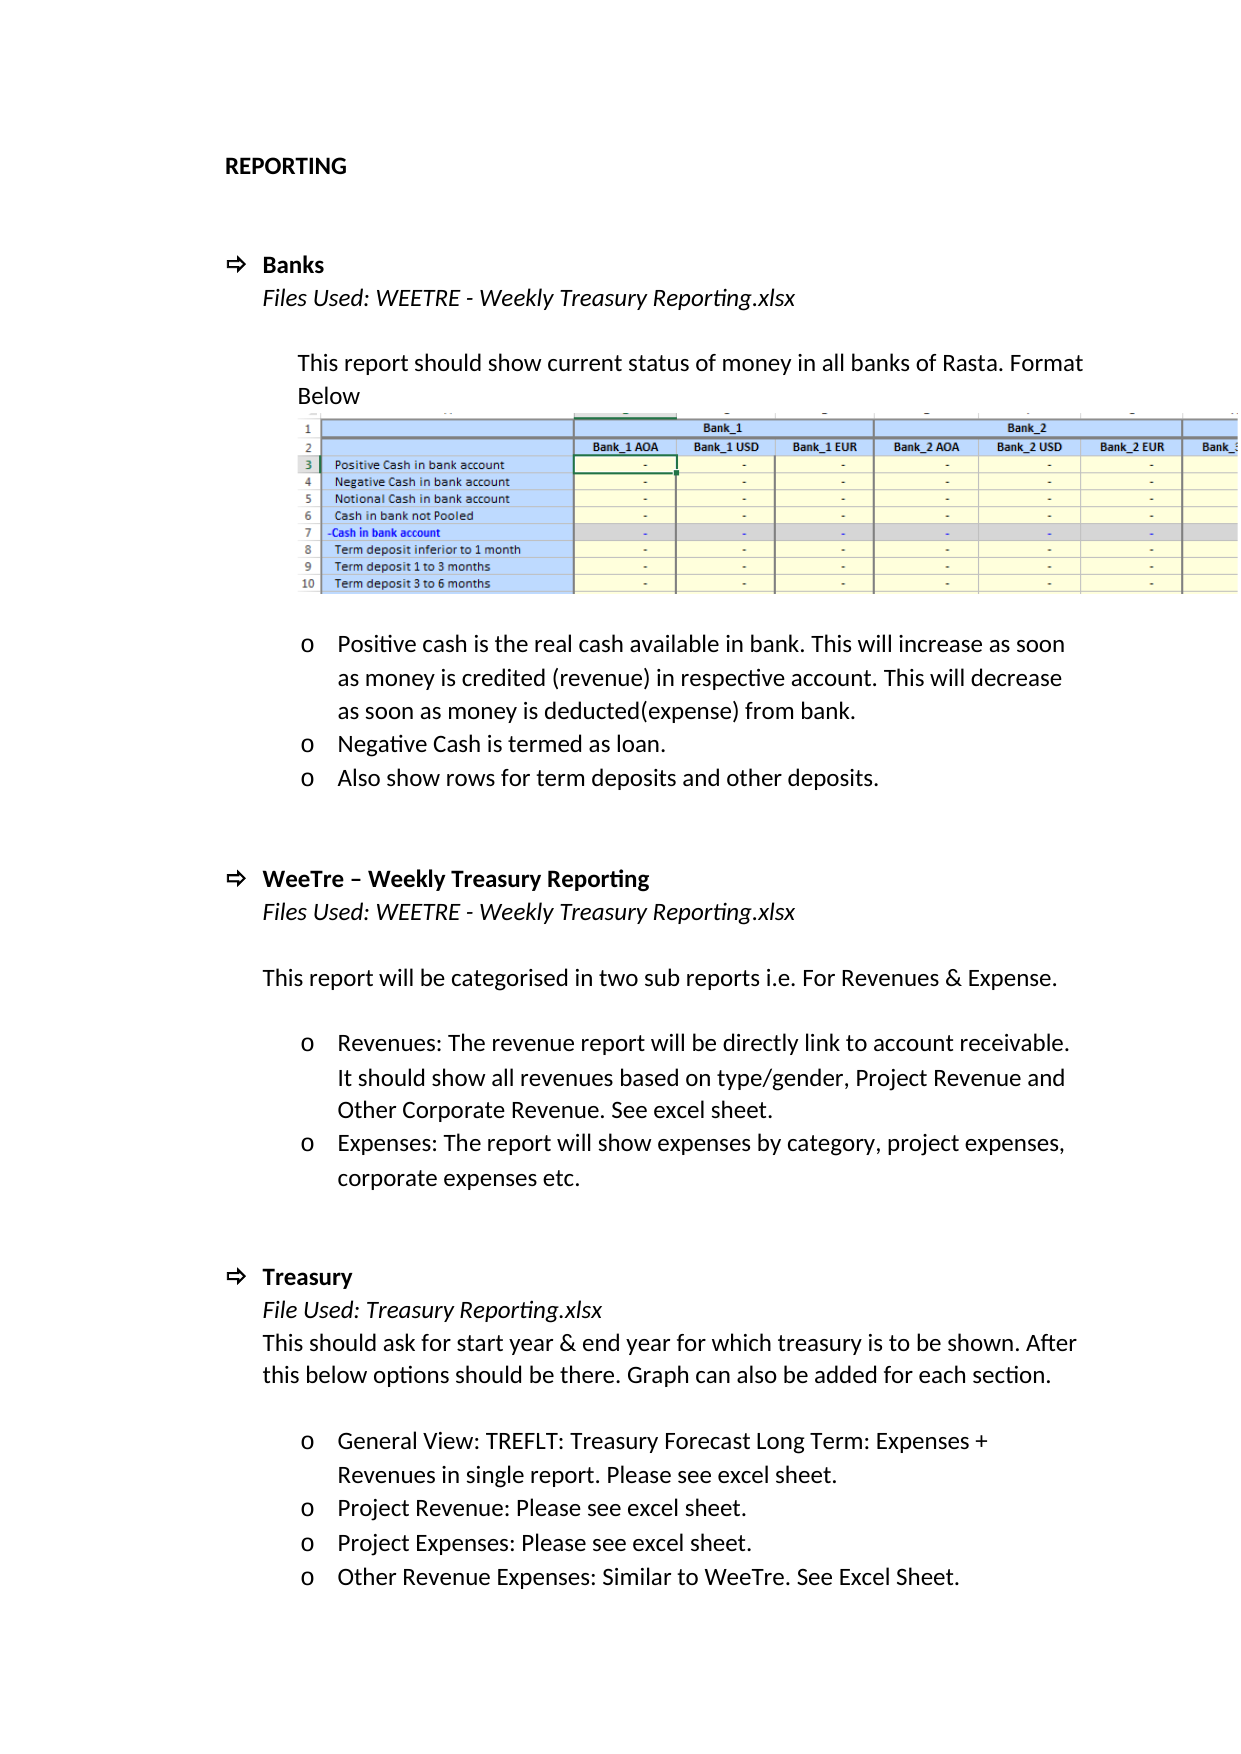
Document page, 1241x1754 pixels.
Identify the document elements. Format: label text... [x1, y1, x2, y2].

list REPORTING [225, 150, 1090, 181]
list This should ask for start year & end year for which treasury is to be shown. After this below options should be there. Graph can also be added for each section. [262, 1327, 1090, 1390]
list Also show rows for term deposits and other deposits. [300, 762, 1090, 794]
list File Used: Treasury Reporting.xlsx [262, 1294, 1090, 1324]
list Revenues: The revenue report will be directly link to account receivable. It should show all revenues based on type/gender, Project Revenue and Other Corporate Revenue. See excel sheet. [300, 1028, 1090, 1125]
list Treasury [225, 1261, 1090, 1291]
list Expenses: The report will show expenses by category, project expenses, corporate expenses etc. [300, 1128, 1090, 1192]
list Banks [225, 249, 1090, 279]
list Files Used: WEETRE - Weekly Treasury Reporting.xlsx [262, 896, 1090, 926]
list General View: TREFLT: Treasury Forecast Long Term: Expenses + Revenues in single report. Please see excel sheet. [300, 1426, 1090, 1490]
list Files Used: WEETRE - Weekly Treasury Reporting.xlsx [262, 282, 1090, 312]
list Negative Cash is termed as loan. [300, 728, 1090, 760]
list WeeTre – Weekly Treasury Reporting [225, 863, 1090, 893]
list This report will be categorised in two sub reports i.e. For Revenues & Expense. [262, 962, 1090, 992]
list Project Expenses: Please see excel sheet. [300, 1527, 1090, 1559]
picture [297, 413, 1238, 594]
list Project Revenue: Please see excel sheet. [300, 1493, 1090, 1524]
list Positive cash is the real cash available in bank. This will increase as soon as money is credited (revenue) in respective account. This will decrease as soon as money is deducted(expense) from bank. [300, 628, 1090, 726]
list This report should show current status of money in all banks of Rasta. Format Below [297, 347, 1090, 411]
list Other Revenue Expenses: Similar to WeeTre. See Excel Sheet. [300, 1561, 1090, 1593]
